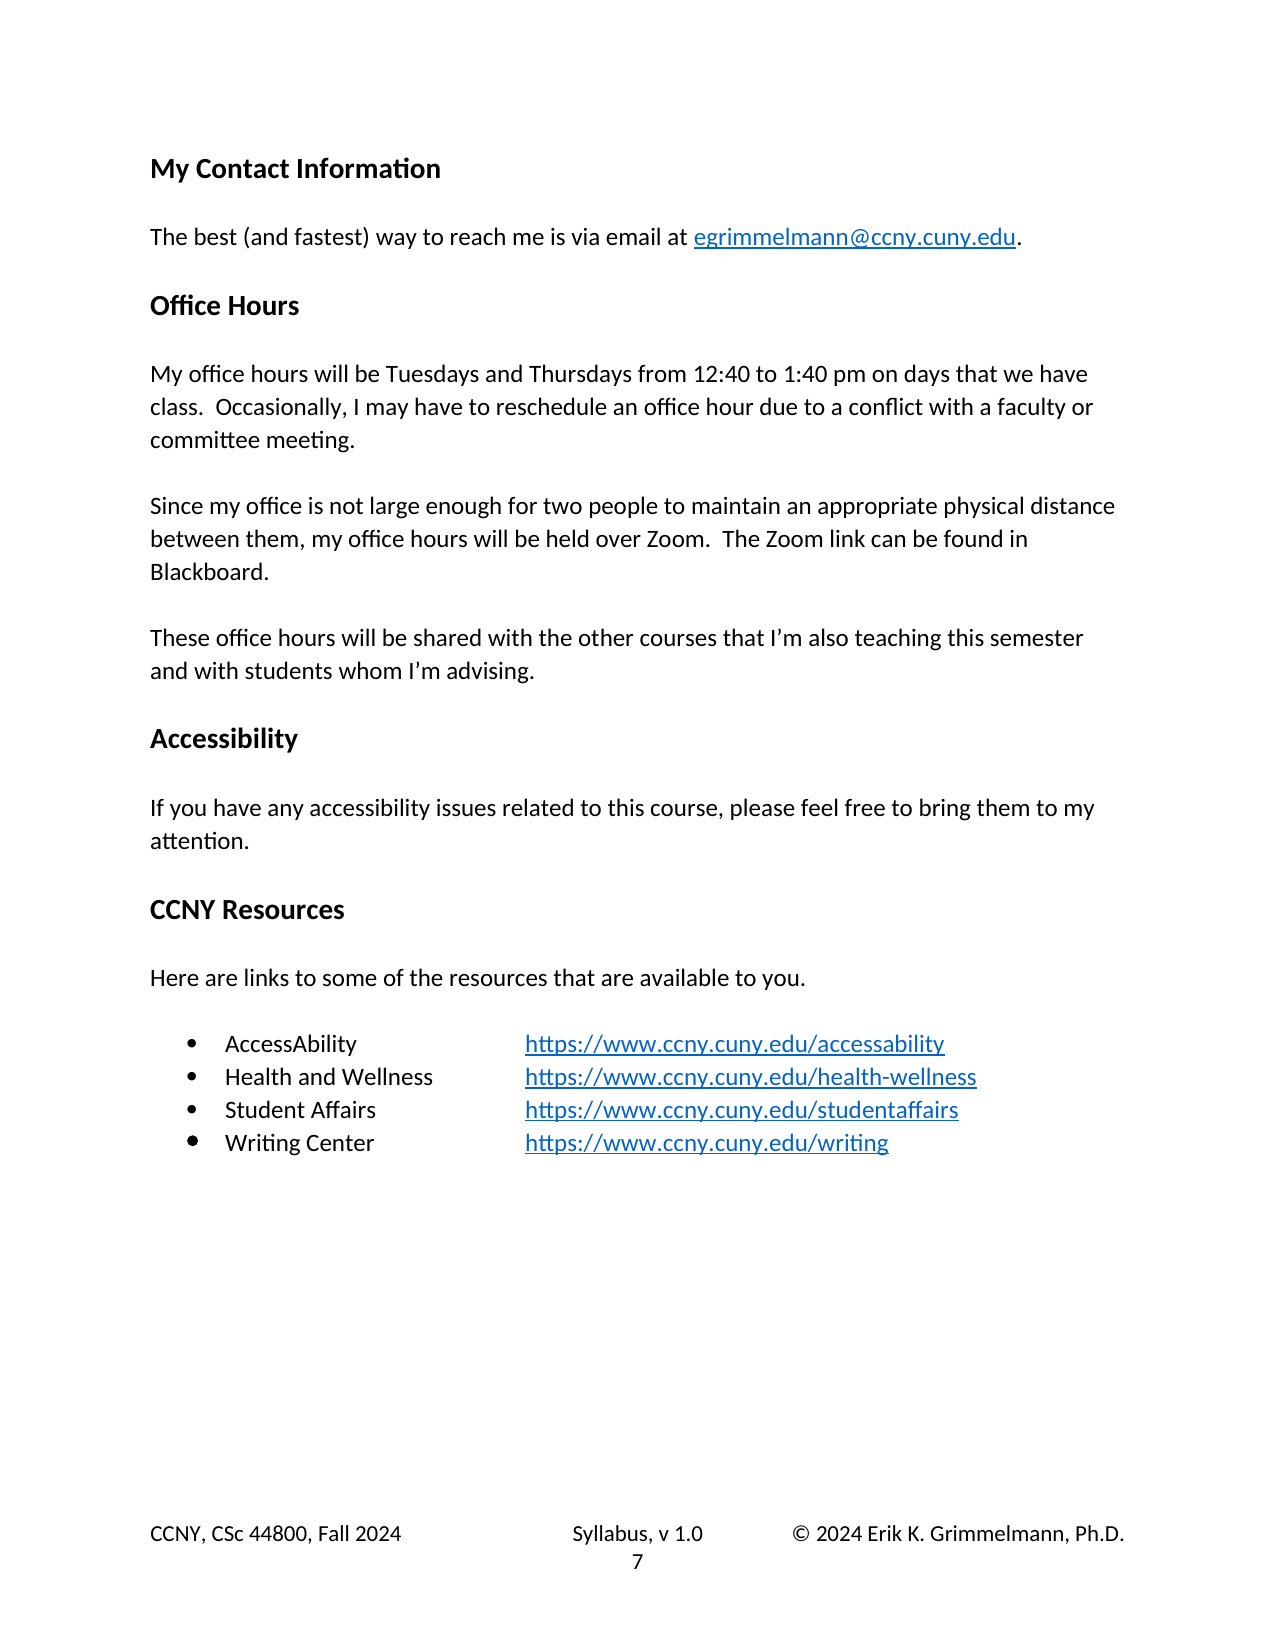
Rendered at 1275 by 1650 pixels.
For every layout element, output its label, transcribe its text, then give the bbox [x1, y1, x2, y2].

list Health and Wellness https://www.ccny.cuny.edu/health-wellness [187, 1061, 1125, 1091]
text Here are links to some of the resources that are available to you. [150, 962, 1125, 993]
list Student Affairs https://www.ccny.cuny.edu/studentaffairs [187, 1094, 1125, 1124]
text These office hours will be shared with the other courses that I’m also teaching this semester and with students whom I’m advising. [150, 622, 1125, 685]
text Office Hours [150, 287, 1125, 323]
list Writing Center https://www.ccny.cuny.edu/writing [187, 1127, 1125, 1157]
text My office hours will be Tuesdays and Thursdays from 12:40 to 1:40 pm on days that we have class. Occasionally, I may have to reschedule an office hour due to a conflict with a faculty or committee meeting. [150, 358, 1125, 455]
text CCNY Resources [150, 891, 1125, 926]
text My Contact Information [150, 150, 1125, 186]
text The best (and fastest) way to reach me is via email at egrimmelmann@ccny.cuny.edu. [150, 221, 1125, 252]
text Since my office is not large enough for two people to maintain an appropriate physical distance between them, my office hours will be held over Zoom. The Zoom link can be found in Blackboard. [150, 490, 1125, 587]
text Accessibility [150, 721, 1125, 756]
text If you have any accessibility issues related to this course, please feel free to bring them to my attention. [150, 792, 1125, 855]
list AccessAbility https://www.ccny.cuny.edu/accessability [187, 1028, 1125, 1058]
